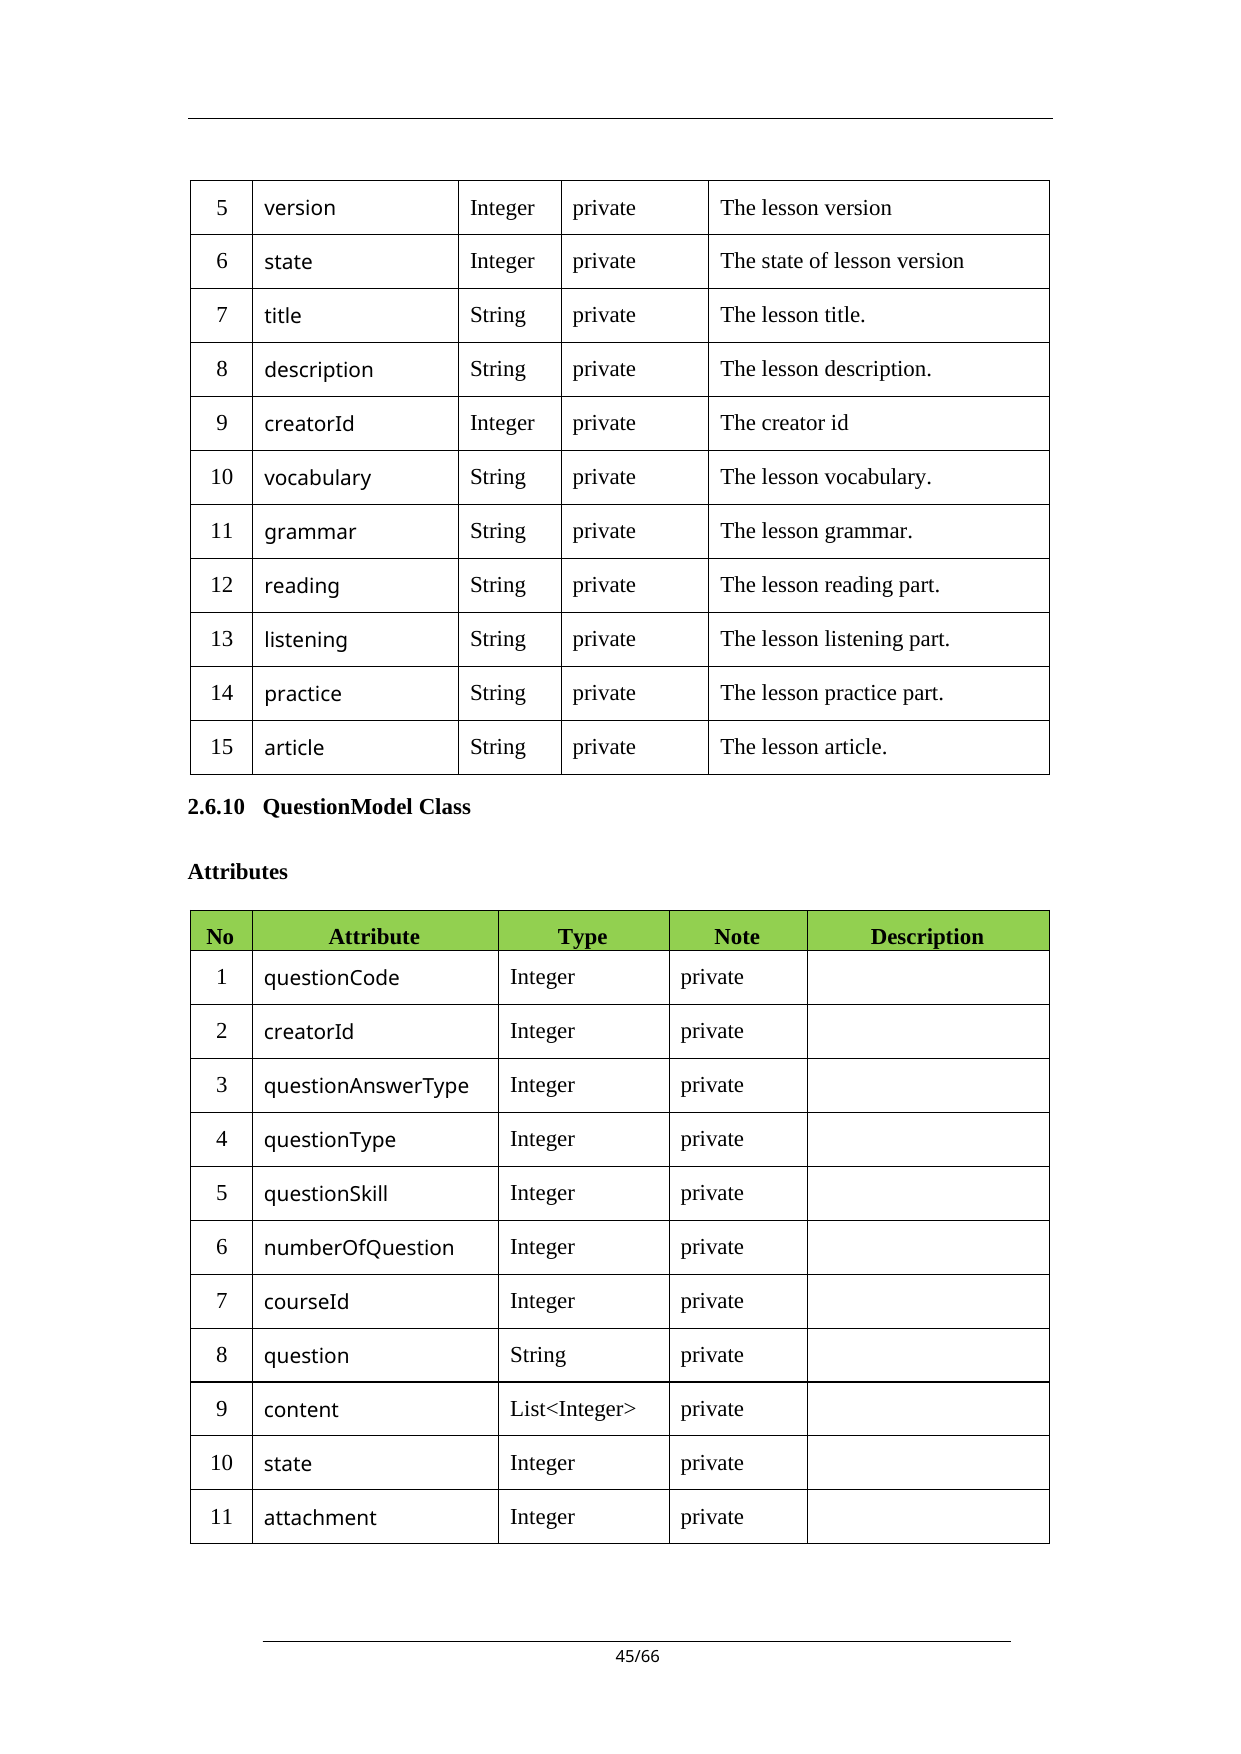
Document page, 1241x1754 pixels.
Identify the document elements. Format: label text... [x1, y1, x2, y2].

table_cell 10 [191, 451, 252, 504]
table_cell Integer [499, 1059, 669, 1112]
table_cell private [562, 343, 708, 396]
table_cell questionSkill [253, 1167, 498, 1219]
table_cell private [670, 951, 807, 1004]
table_cell numberOfQuestion [253, 1221, 498, 1273]
table_cell questionType [253, 1113, 498, 1166]
table_cell Integer [459, 235, 561, 288]
table_cell practice [253, 667, 458, 719]
table_cell 3 [191, 1059, 252, 1112]
table_cell String [459, 667, 561, 719]
table_cell private [670, 1275, 807, 1327]
table_cell Integer [499, 1221, 669, 1273]
table_cell Integer [499, 1490, 669, 1543]
table_cell Integer [459, 181, 561, 234]
table_cell Integer [459, 397, 561, 450]
table_cell private [562, 289, 708, 342]
table_cell [808, 1221, 1049, 1273]
table_cell [808, 1329, 1049, 1381]
table_cell 10 [191, 1436, 252, 1489]
table_cell private [562, 235, 708, 288]
table_cell 15 [191, 721, 252, 773]
table_cell 8 [191, 1329, 252, 1381]
table_cell [808, 1383, 1049, 1435]
table_cell article [253, 721, 458, 773]
table_cell String [459, 451, 561, 504]
table_cell The lesson grammar. [709, 505, 1049, 558]
table_cell String [459, 613, 561, 666]
table_cell The lesson vocabulary. [709, 451, 1049, 504]
table_cell 13 [191, 613, 252, 666]
table_cell The lesson practice part. [709, 667, 1049, 719]
table_cell The lesson title. [709, 289, 1049, 342]
table_cell private [670, 1221, 807, 1273]
table_cell description [253, 343, 458, 396]
table_cell [808, 1436, 1049, 1489]
table_cell The creator id [709, 397, 1049, 450]
table_cell The lesson description. [709, 343, 1049, 396]
table_cell The lesson listening part. [709, 613, 1049, 666]
table_cell private [670, 1490, 807, 1543]
table_cell [808, 1005, 1049, 1058]
table_cell Integer [499, 951, 669, 1004]
table_cell Integer [499, 1005, 669, 1058]
table_cell private [562, 559, 708, 612]
table_cell 8 [191, 343, 252, 396]
table_cell private [670, 1329, 807, 1381]
table_cell private [562, 505, 708, 558]
table_cell content [253, 1383, 498, 1435]
table_cell private [670, 1383, 807, 1435]
table_cell 11 [191, 505, 252, 558]
table_cell String [459, 289, 561, 342]
subtitle Attributes [187, 858, 1053, 884]
table_cell private [562, 451, 708, 504]
table_cell creatorId [253, 397, 458, 450]
table_cell The state of lesson version [709, 235, 1049, 288]
table_cell private [562, 181, 708, 234]
table_cell reading [253, 559, 458, 612]
table_cell grammar [253, 505, 458, 558]
table_header Note [670, 911, 807, 950]
table_cell private [670, 1436, 807, 1489]
table_cell [808, 1490, 1049, 1543]
table_cell The lesson article. [709, 721, 1049, 773]
table_cell String [459, 505, 561, 558]
table_cell attachment [253, 1490, 498, 1543]
table_cell 6 [191, 235, 252, 288]
table_cell private [670, 1059, 807, 1112]
table_cell 2 [191, 1005, 252, 1058]
table_cell state [253, 235, 458, 288]
table_cell private [670, 1167, 807, 1219]
table_cell 12 [191, 559, 252, 612]
table_cell 7 [191, 1275, 252, 1327]
table_cell 7 [191, 289, 252, 342]
table_cell [808, 1167, 1049, 1219]
table_cell Integer [499, 1113, 669, 1166]
table_cell Integer [499, 1167, 669, 1219]
table_cell questionCode [253, 951, 498, 1004]
table_cell String [459, 343, 561, 396]
table_header Description [808, 911, 1049, 950]
table_cell courseId [253, 1275, 498, 1327]
table_cell The lesson version [709, 181, 1049, 234]
table_header Type [499, 911, 669, 950]
table_cell 9 [191, 1383, 252, 1435]
table_cell questionAnswerType [253, 1059, 498, 1112]
table_cell Integer [499, 1275, 669, 1327]
table_cell state [253, 1436, 498, 1489]
table_cell 1 [191, 951, 252, 1004]
table_cell title [253, 289, 458, 342]
table_cell private [562, 397, 708, 450]
table_cell private [670, 1005, 807, 1058]
table_cell 4 [191, 1113, 252, 1166]
table_cell private [562, 613, 708, 666]
table_header Attribute [253, 911, 498, 950]
table_cell 11 [191, 1490, 252, 1543]
table_cell String [499, 1329, 669, 1381]
table_cell private [670, 1113, 807, 1166]
table_cell private [562, 667, 708, 719]
table_cell 5 [191, 1167, 252, 1219]
table_cell [808, 1113, 1049, 1166]
table_cell [808, 1275, 1049, 1327]
subtitle QuestionModel Class [187, 793, 1053, 820]
table_cell creatorId [253, 1005, 498, 1058]
table_cell version [253, 181, 458, 234]
table_cell 14 [191, 667, 252, 719]
table_cell [808, 951, 1049, 1004]
table_cell 6 [191, 1221, 252, 1273]
table_cell question [253, 1329, 498, 1381]
table_cell Integer [499, 1436, 669, 1489]
table_header No [191, 911, 252, 950]
table_cell 9 [191, 397, 252, 450]
table_cell vocabulary [253, 451, 458, 504]
table_cell [808, 1059, 1049, 1112]
table_cell 5 [191, 181, 252, 234]
table_cell String [459, 721, 561, 773]
table_cell listening [253, 613, 458, 666]
table_cell List<Integer> [499, 1383, 669, 1435]
table_cell String [459, 559, 561, 612]
table_cell private [562, 721, 708, 773]
table_cell The lesson reading part. [709, 559, 1049, 612]
